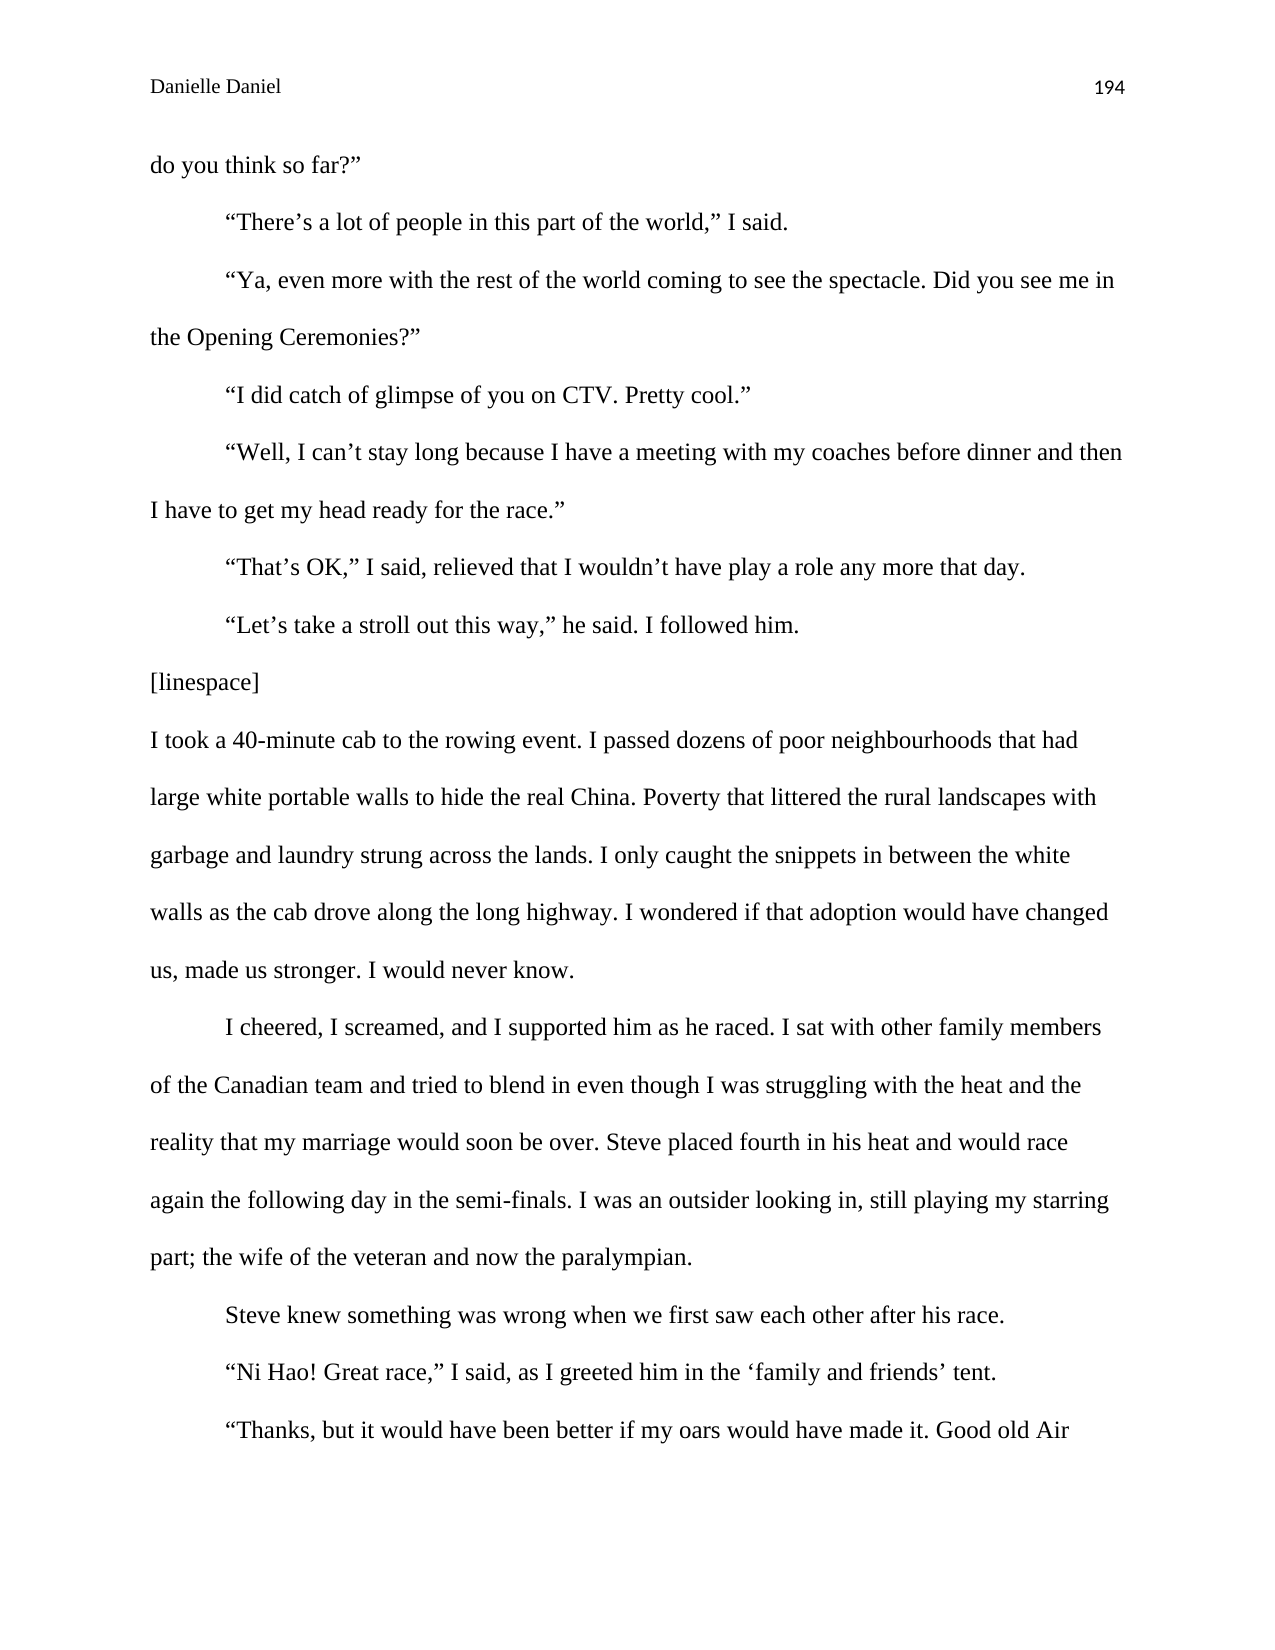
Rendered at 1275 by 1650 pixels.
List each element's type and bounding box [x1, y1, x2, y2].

text [150, 150, 1125, 1444]
